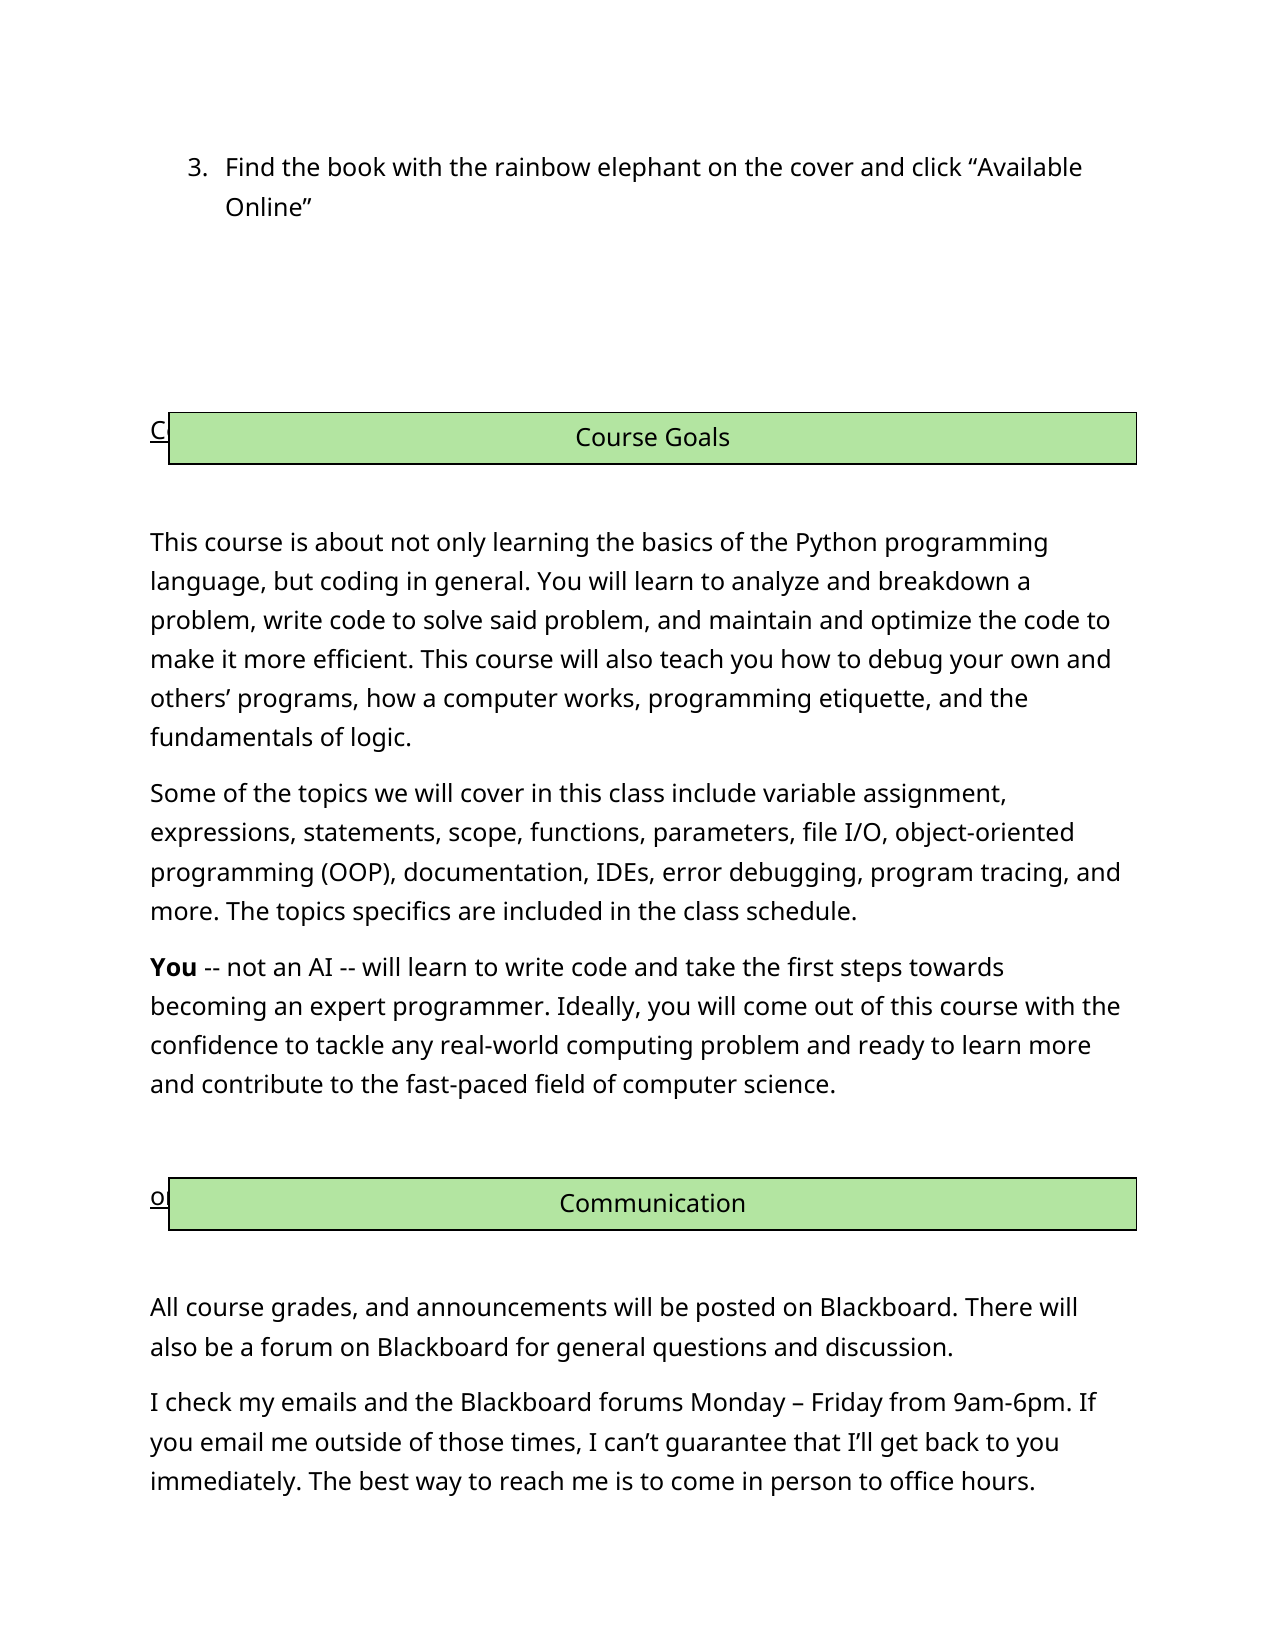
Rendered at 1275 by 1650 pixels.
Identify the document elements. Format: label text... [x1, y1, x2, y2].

text This course is about not only learning the basics of the Python programming language, but coding in general. You will learn to analyze and breakdown a problem, write code to solve said problem, and maintain and optimize the code to make it more efficient. This course will also teach you how to debug your own and others’ programs, how a computer works, programming etiquette, and the fundamentals of logic. [150, 524, 1125, 754]
text You -- not an AI -- will learn to write code and take the first steps towards becoming an expert programmer. Ideally, you will come out of this course with the confidence to tackle any real-world computing problem and ready to learn more and contribute to the fast-paced field of computer science. [150, 949, 1125, 1101]
text All course grades, and announcements will be posted on Blackboard. There will also be a forum on Blackboard for general questions and discussion. [150, 1290, 1125, 1363]
text I check my emails and the Blackboard forums Monday – Friday from 9am-6pm. If you email me outside of those times, I can’t guarantee that I’ll get back to you immediately. The best way to reach me is to come in person to office hours. [150, 1385, 1125, 1497]
list Find the book with the rainbow elephant on the cover and click “Available Online” [187, 150, 1125, 223]
text Some of the topics we will cover in this class include variable assignment, expressions, statements, scope, functions, parameters, file I/O, object-oriented programming (OOP), documentation, IDEs, error debugging, program tracing, and more. The topics specifics are included in the class schedule. [150, 776, 1125, 927]
